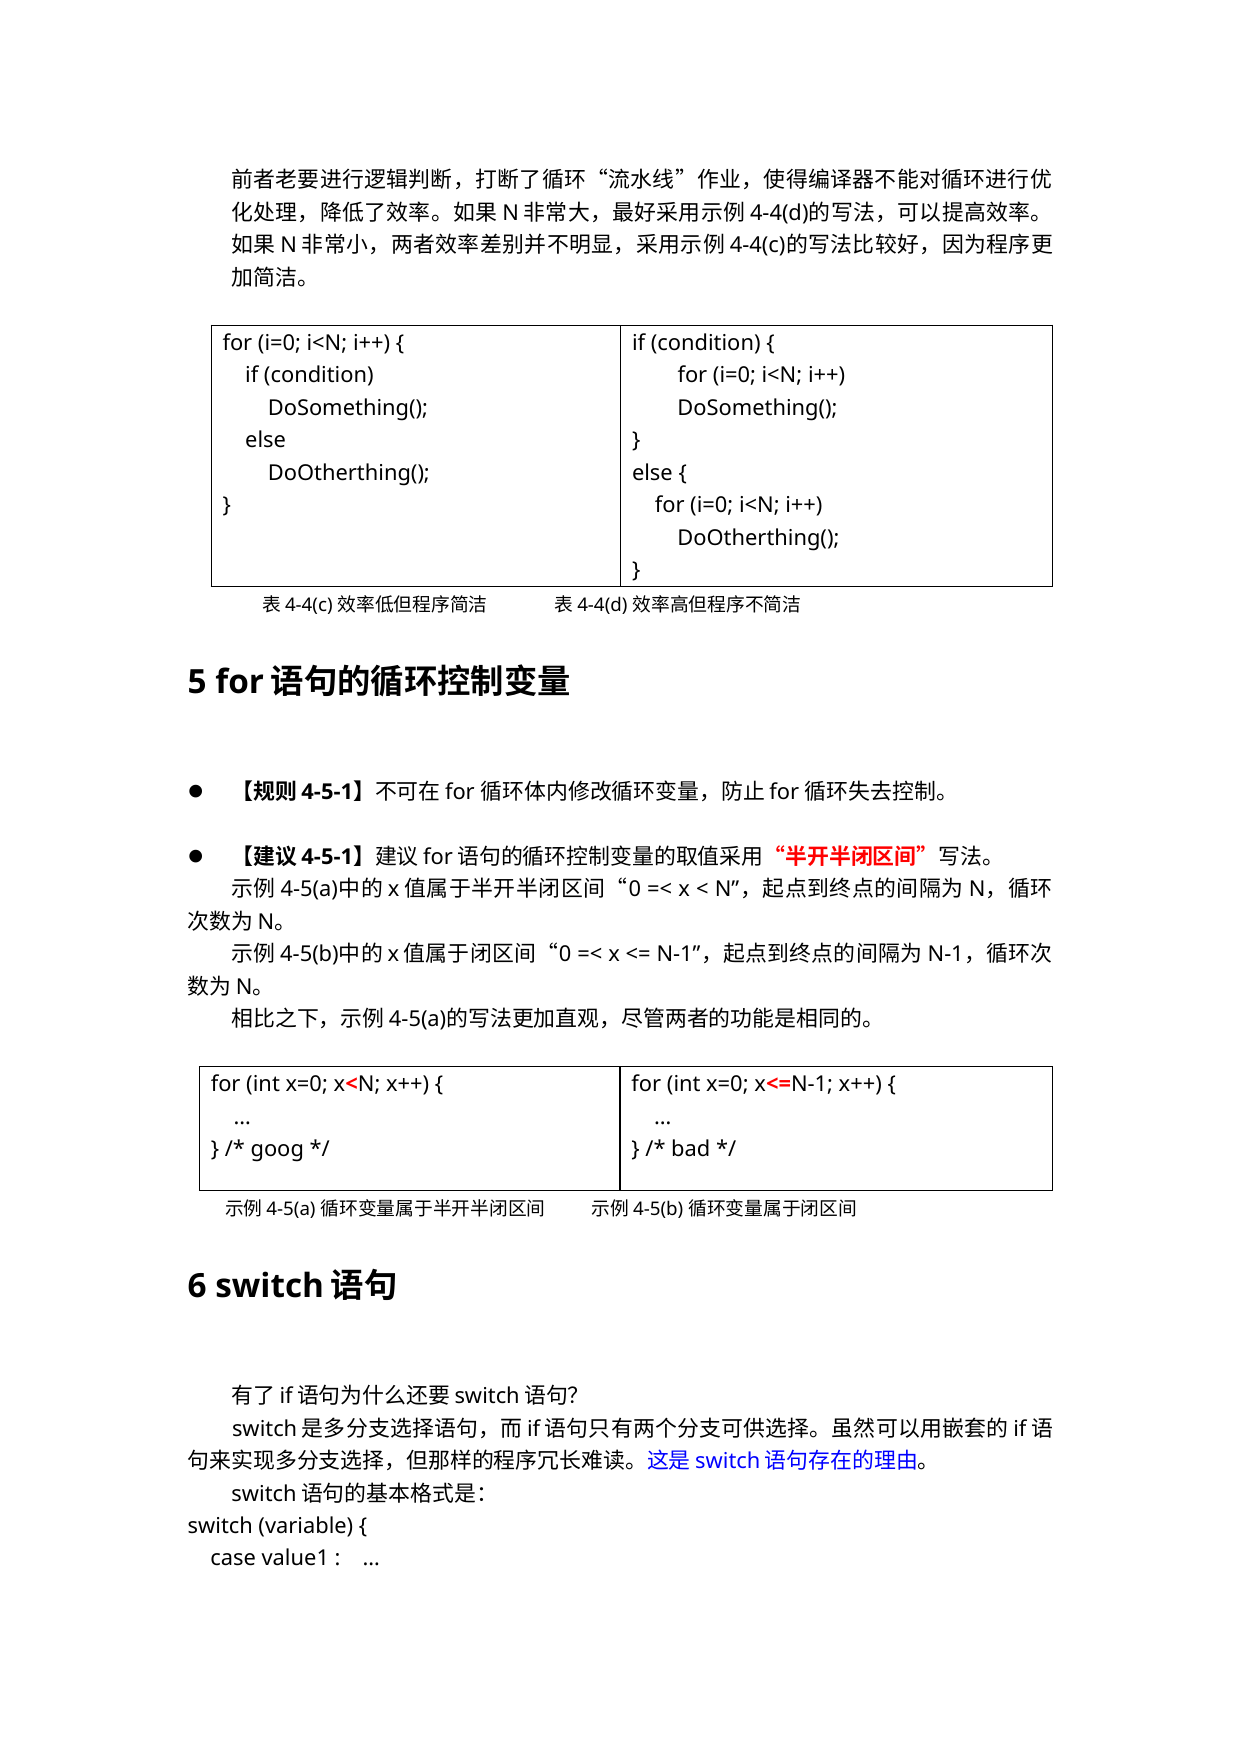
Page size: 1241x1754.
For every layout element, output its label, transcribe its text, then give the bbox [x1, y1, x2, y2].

text 相比之下，示例4-5(a)的写法更加直观，尽管两者的功能是相同的。 [187, 1001, 1053, 1033]
table_header for (int x=0; x<N; x++) { … } /* goog */ [200, 1067, 619, 1190]
text 示例4-5(b)中的x值属于闭区间“0 =< x <= N，起点到终点的间隔为N-1，循环次数为N。 [187, 936, 1053, 1001]
text case value1 : … [187, 1541, 1053, 1573]
text 表4-4(c) 效率低但程序简洁 表4-4(d) 效率高但程序不简洁 [187, 587, 1053, 619]
text 有了if语句为什么还要switch语句？ [187, 1378, 1053, 1411]
text 示例4-5(a)中的x值属于半开半闭区间“0 =< x < N”，起点到终点的间隔为N，循环次数为N。 [187, 871, 1053, 936]
text switch是多分支选择语句，而if语句只有两个分支可供选择。虽然可以用嵌套的if语句来实现多分支选择，但那样的程序冗长难读。这是switch语句存在的理由。 [187, 1411, 1053, 1476]
subtitle 6 switch语句 [187, 1251, 1053, 1316]
table_header for (int x=0; x<=N-1; x++) { … } /* bad */ [621, 1067, 1052, 1190]
text switch (variable) { [187, 1508, 1053, 1541]
table_header for (i=0; i<N; i++) { if (condition) DoSomething(); else DoOtherthing(); } [212, 326, 620, 586]
text 示例4-5(a) 循环变量属于半开半闭区间 示例4-5(b) 循环变量属于闭区间 [187, 1191, 1053, 1224]
text switch语句的基本格式是： [187, 1476, 1053, 1508]
table_header if (condition) { for (i=0; i<N; i++) DoSomething(); } else { for (i=0; i<N; i++) DoOtherthing(); } [621, 326, 1052, 586]
list 【规则】不可在for 循环体内修改循环变量，防止for 循环失去控制。 [187, 773, 1053, 806]
subtitle 5 for语句的循环控制变量 [187, 646, 1053, 711]
list 【建议】建议for语句的循环控制变量的取值采用“半开半闭区间”写法。 [187, 838, 1053, 871]
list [187, 162, 1053, 292]
